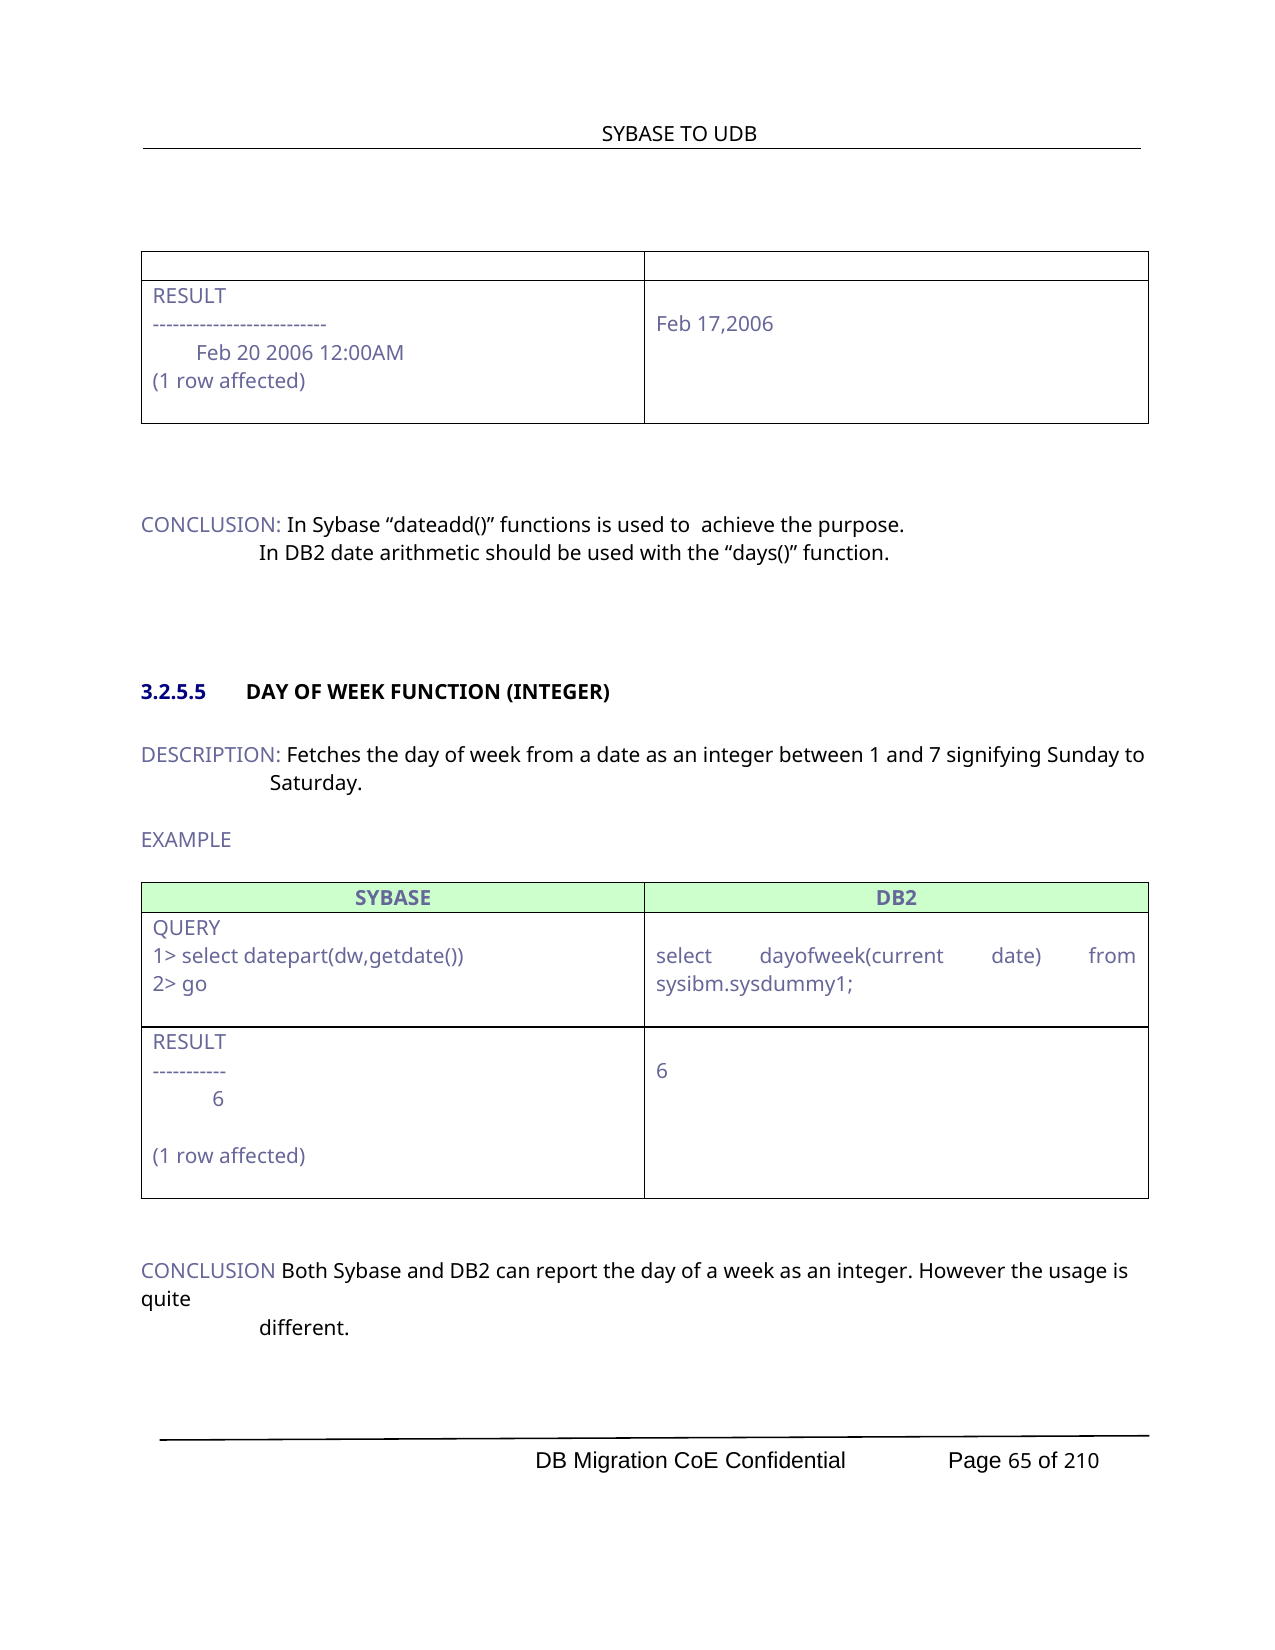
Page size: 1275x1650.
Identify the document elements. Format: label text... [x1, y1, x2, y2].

table_cell select dayofweek(current date) from sysibm.sysdummy1; [645, 913, 1148, 1026]
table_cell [142, 252, 644, 280]
table_cell Feb 17,2006 [645, 281, 1148, 423]
table_cell QUERY 1> select datepart(dw,getdate()) 2> go [142, 913, 644, 1026]
text EXAMPLE [141, 825, 1181, 854]
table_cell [645, 252, 1148, 280]
text DESCRIPTION: Fetches the day of week from a date as an integer between 1 and 7 signifying Sunday to Saturday. [141, 740, 1181, 797]
text CONCLUSION Both Sybase and DB2 can report the day of a week as an integer. However the usage is quite [141, 1256, 1181, 1313]
table_cell RESULT -------------------------- Feb 20 2006 12:00AM (1 row affected) [142, 281, 644, 423]
table_cell RESULT ----------- 6 (1 row affected) [142, 1028, 644, 1198]
table_header SYBASE [142, 883, 644, 912]
text different. [141, 1313, 1181, 1341]
table_cell 6 [645, 1028, 1148, 1198]
text CONCLUSION: In Sybase “dateadd()” functions is used to achieve the purpose. In DB2 date arithmetic should be used with the “days()” function. [141, 510, 1181, 567]
table_header DB2 [645, 883, 1148, 912]
subtitle DAY OF WEEK FUNCTION (INTEGER) [141, 677, 1106, 705]
